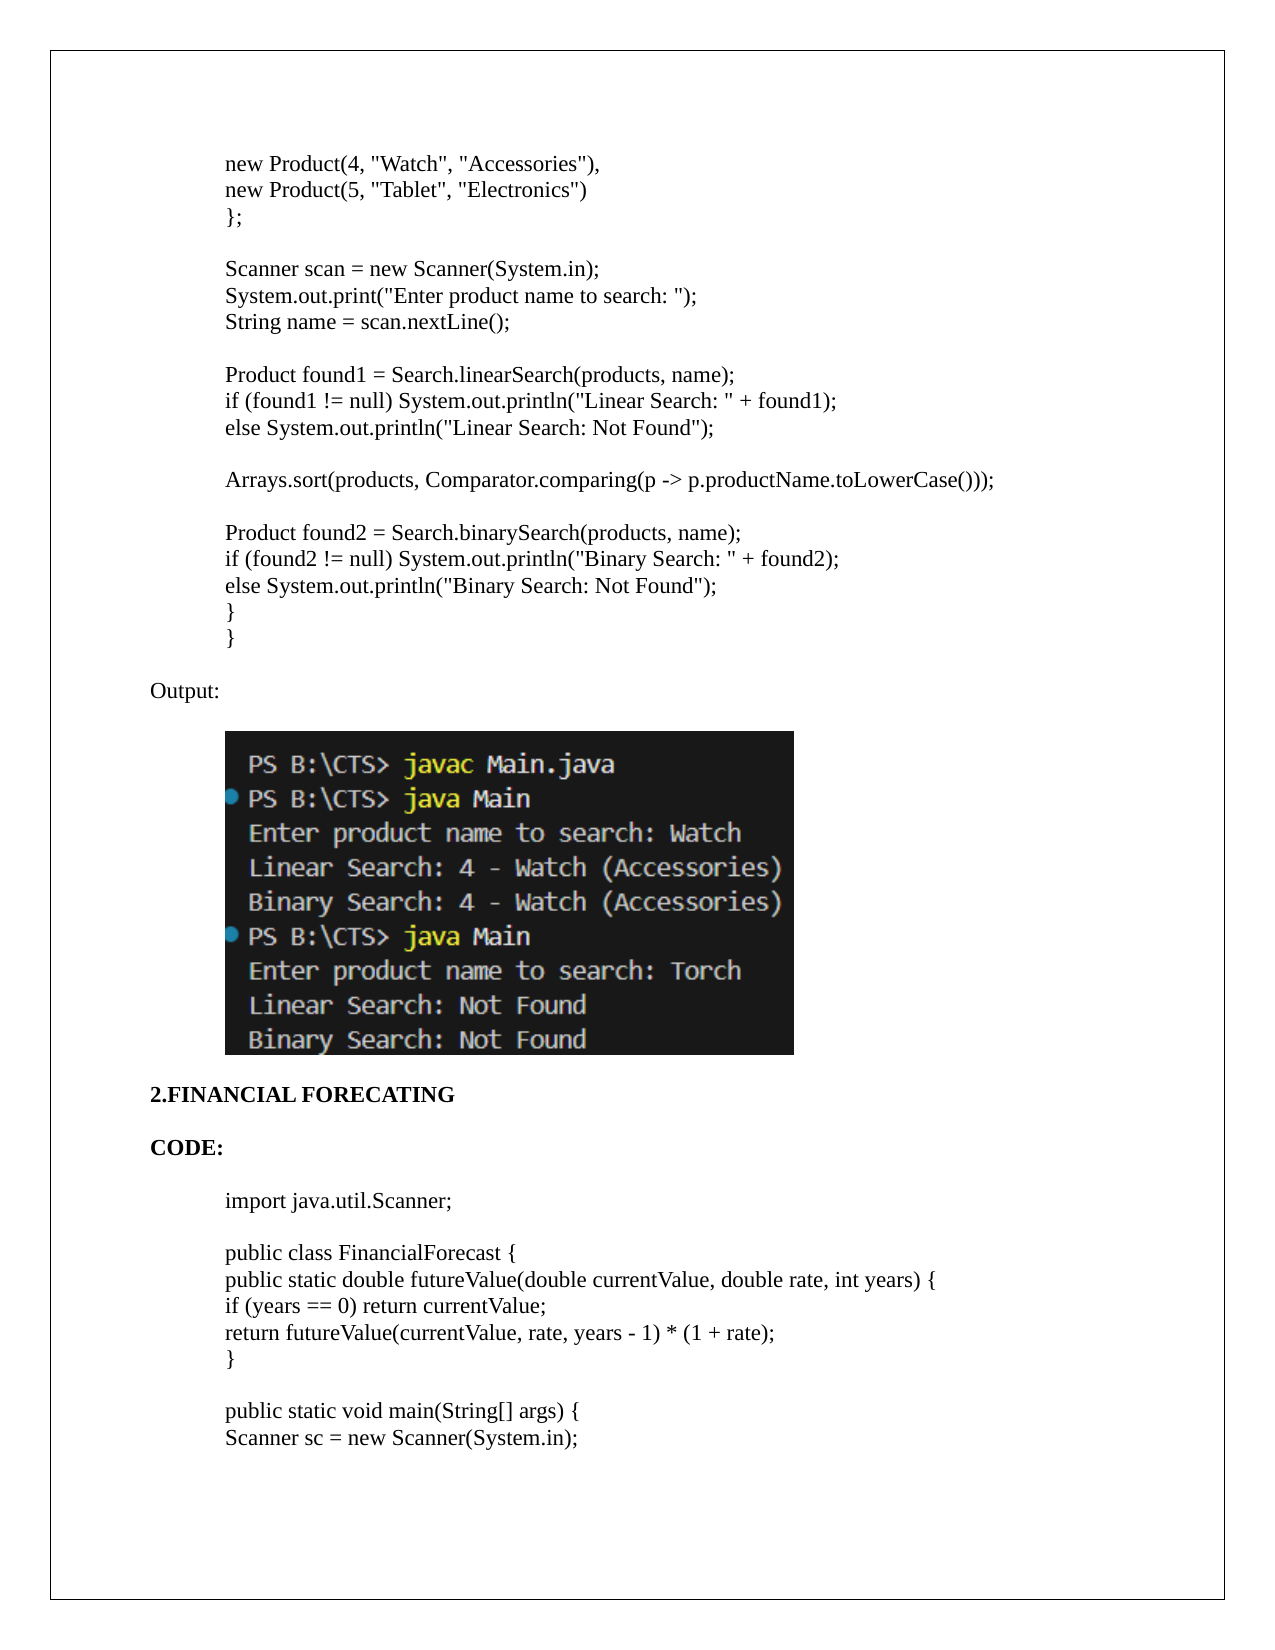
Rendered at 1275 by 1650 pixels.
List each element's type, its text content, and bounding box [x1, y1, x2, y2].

text new Product(4, "Watch", "Accessories"), [225, 150, 1125, 176]
text Product found1 = Search.linearSearch(products, name); [225, 361, 1125, 387]
text String name = scan.nextLine(); [225, 308, 1125, 334]
text Output: [150, 677, 1125, 703]
text new Product(5, "Tablet", "Electronics") [225, 176, 1125, 203]
text public class FinancialForecast { [225, 1239, 1125, 1266]
text Arrays.sort(products, Comparator.comparing(p -> p.productName.toLowerCase())); [225, 466, 1125, 493]
text if (found1 != null) System.out.println("Linear Search: " + found1); [225, 387, 1125, 413]
text import java.util.Scanner; [225, 1187, 1125, 1213]
text 2.FINANCIAL FORECATING [150, 1081, 1125, 1108]
text else System.out.println("Linear Search: Not Found"); [225, 413, 1125, 440]
text CODE: [150, 1134, 1125, 1160]
text } [225, 598, 1125, 624]
text }; [225, 203, 1125, 229]
text Scanner scan = new Scanner(System.in); [225, 255, 1125, 282]
text if (years == 0) return currentValue; [225, 1292, 1125, 1318]
text } [225, 1345, 1125, 1371]
text else System.out.println("Binary Search: Not Found"); [225, 572, 1125, 598]
text if (found2 != null) System.out.println("Binary Search: " + found2); [225, 545, 1125, 572]
picture [225, 731, 794, 1055]
text } [225, 624, 1125, 651]
text Product found2 = Search.binarySearch(products, name); [225, 519, 1125, 545]
text public static double futureValue(double currentValue, double rate, int years) { [225, 1266, 1125, 1292]
text public static void main(String[] args) { [225, 1398, 1125, 1424]
text System.out.print("Enter product name to search: "); [225, 282, 1125, 308]
text return futureValue(currentValue, rate, years - 1) * (1 + rate); [225, 1318, 1125, 1345]
text Scanner sc = new Scanner(System.in); [225, 1424, 1125, 1450]
